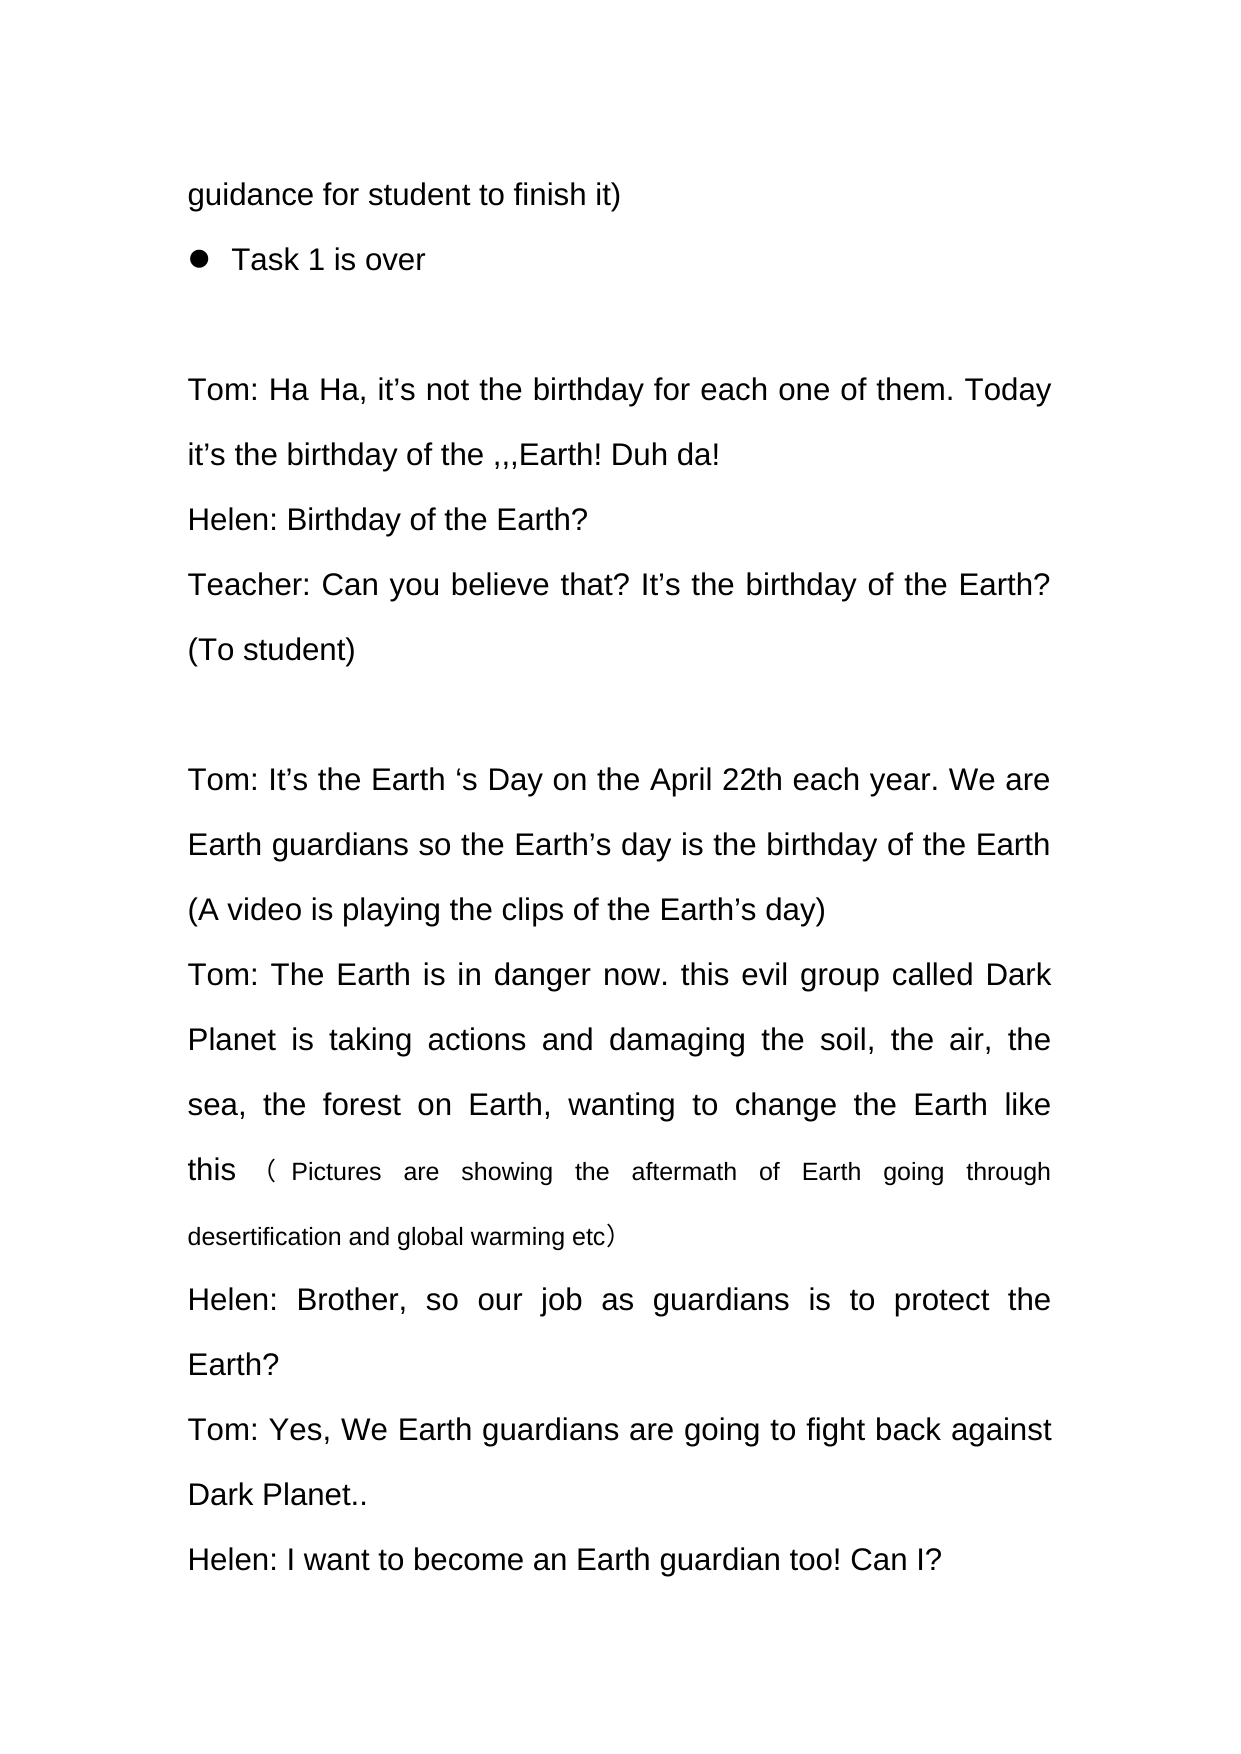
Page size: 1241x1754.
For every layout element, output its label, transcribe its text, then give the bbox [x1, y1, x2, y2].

text Tom: It’s the Earth ‘s Day on the April 22th each year. We are Earth guardians so the Earth’s day is the birthday of the Earth (A video is playing the clips of the Earth’s day) [187, 747, 1053, 942]
list Task 1 is over [187, 227, 1053, 292]
text Helen: Birthday of the Earth? [187, 487, 1053, 552]
text Helen: Brother, so our job as guardians is to protect the Earth? [187, 1267, 1053, 1397]
text Tom: Ha Ha, it’s not the birthday for each one of them. Today it’s the birthday of the ,,,Earth! Duh da! [187, 357, 1053, 487]
text Tom: Yes, We Earth guardians are going to fight back against Dark Planet.. [187, 1397, 1053, 1527]
text Helen: I want to become an Earth guardian too! Can I? [187, 1527, 1053, 1592]
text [187, 162, 1053, 227]
text Tom: The Earth is in danger now. this evil group called Dark Planet is taking actions and damaging the soil, the air, the sea, the forest on Earth, wanting to change the Earth like this（Pictures are showing the aftermath of Earth going through desertification and global warming etc） [187, 942, 1053, 1267]
text Teacher: Can you believe that? It’s the birthday of the Earth?(To student) [187, 552, 1053, 682]
